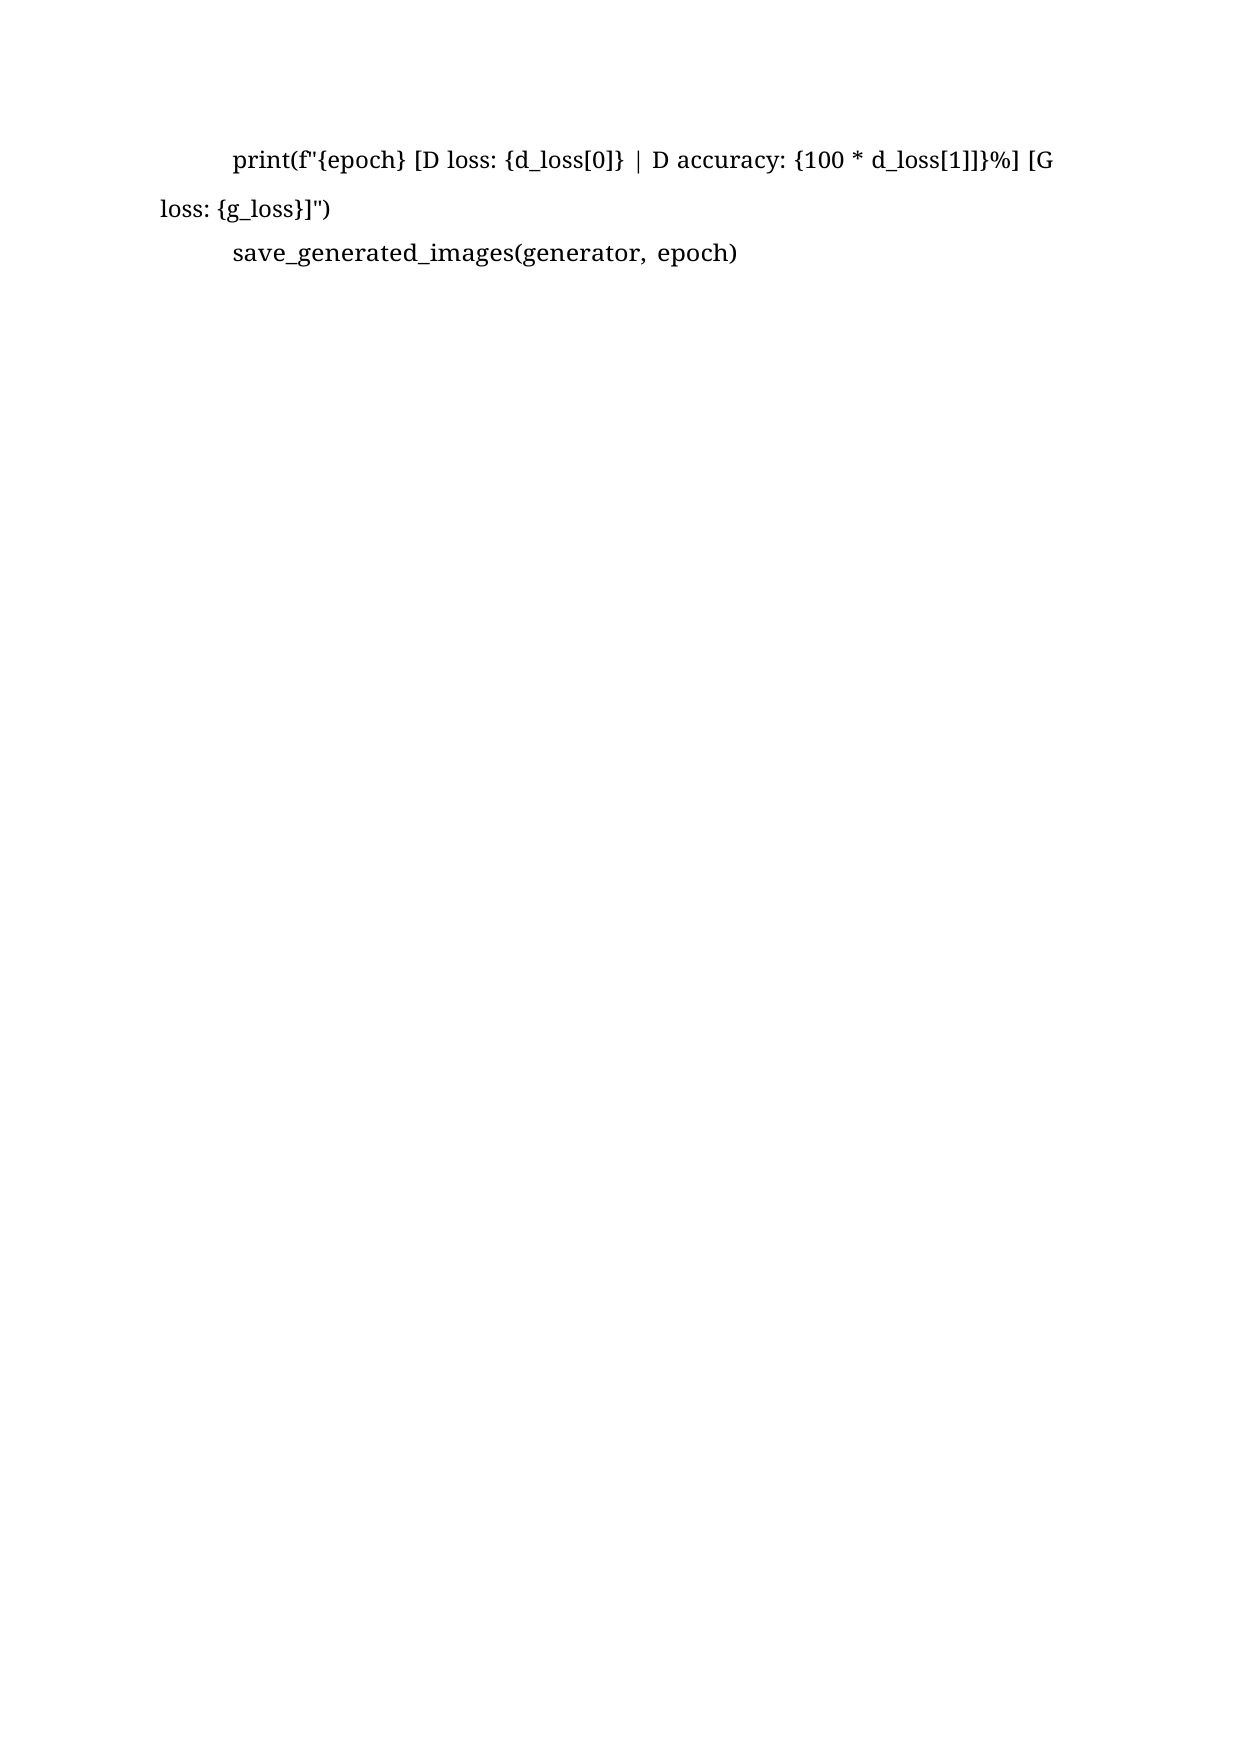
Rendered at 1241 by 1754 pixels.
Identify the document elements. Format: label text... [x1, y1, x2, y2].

text save_generated_images(generator, epoch) [232, 241, 1092, 267]
text print(f"{epoch} [D loss: {d_loss[0]} | D accuracy: {100 * d_loss[1]]}%] [G loss: {g_loss}]") [160, 144, 1068, 224]
